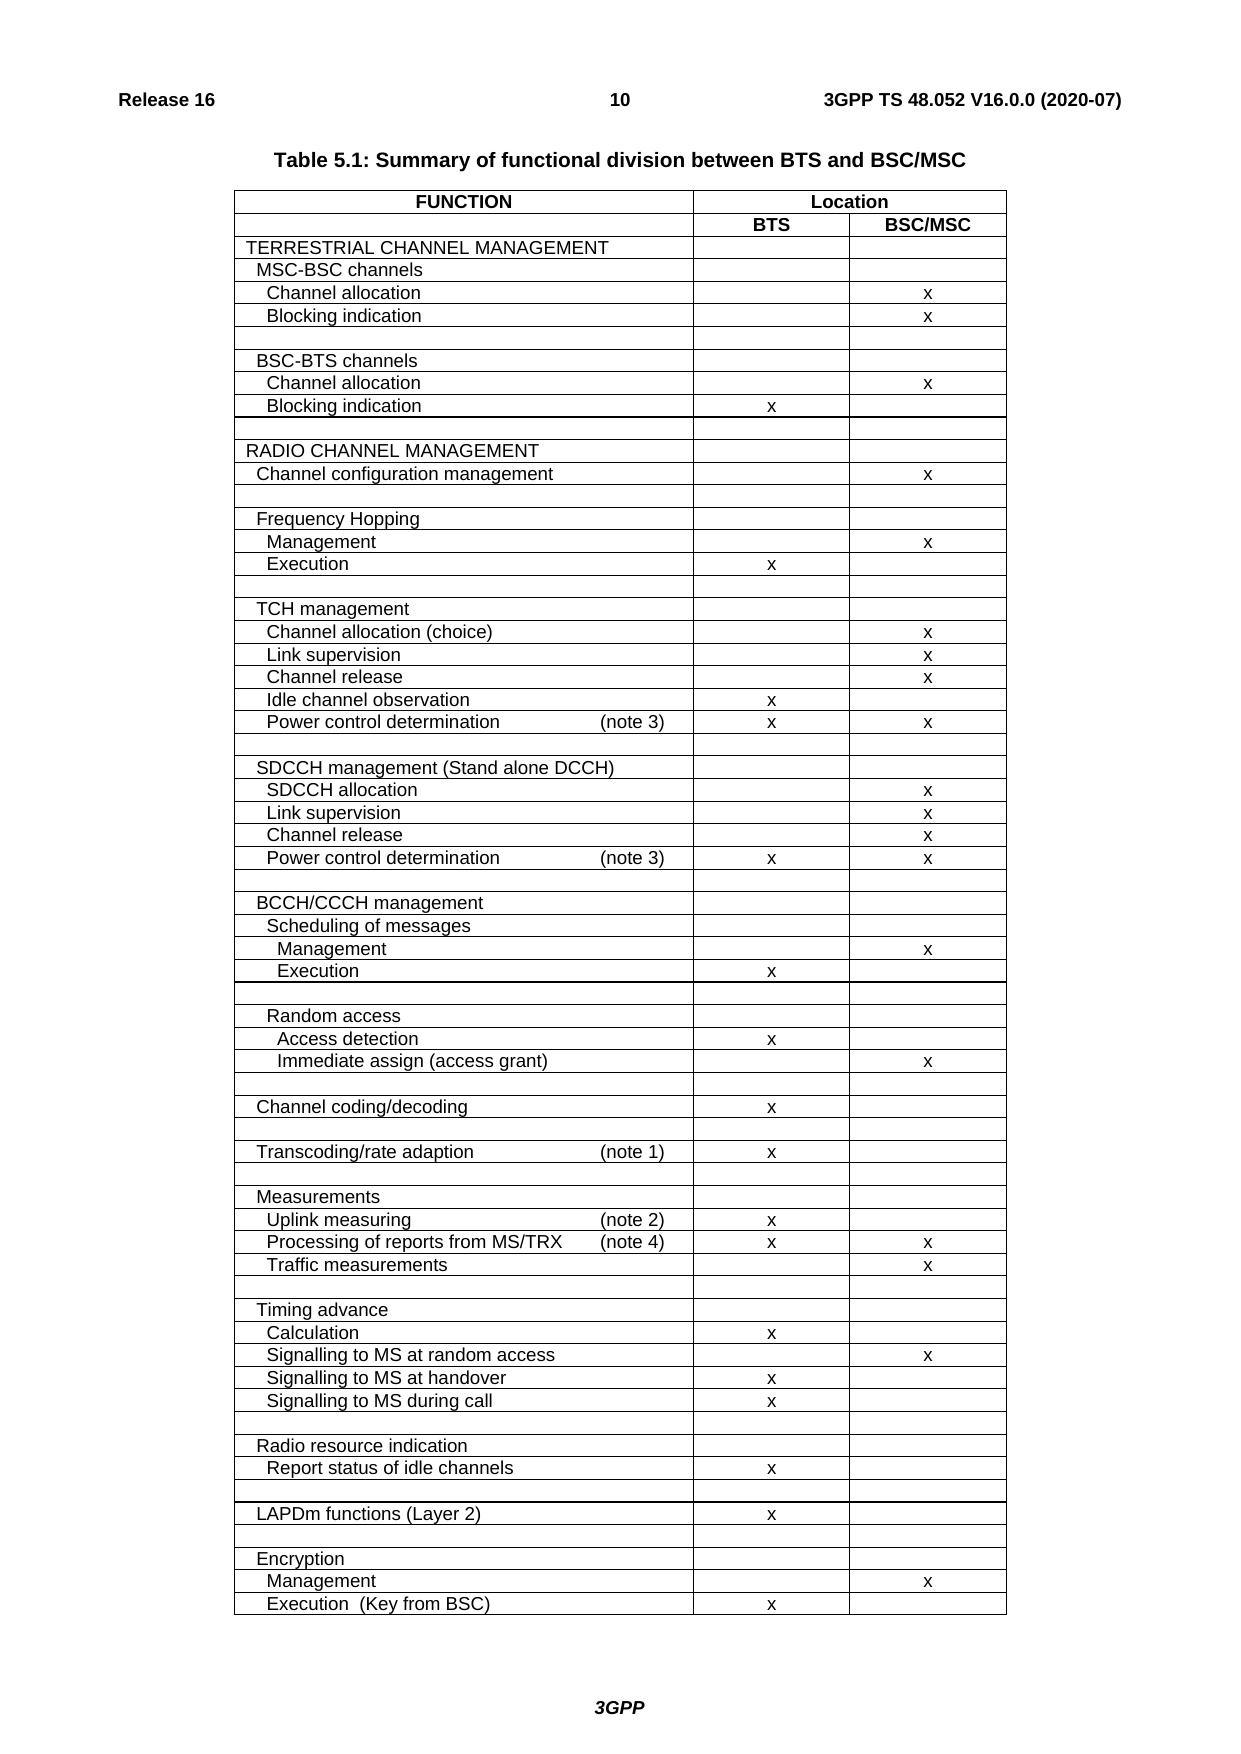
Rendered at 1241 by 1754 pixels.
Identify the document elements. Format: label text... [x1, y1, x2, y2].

table_cell Access detection [235, 1028, 693, 1049]
table_cell [235, 1163, 693, 1185]
table_cell [694, 1050, 849, 1072]
table_cell x [850, 1570, 1006, 1592]
table_cell Measurements [235, 1186, 693, 1207]
table_cell [850, 440, 1006, 462]
table_cell x [850, 304, 1006, 326]
table_cell [694, 440, 849, 462]
table_cell [850, 576, 1006, 597]
table_cell x [694, 1503, 849, 1524]
table_cell [694, 598, 849, 620]
table_cell Random access [235, 1005, 693, 1027]
table_cell [850, 689, 1006, 710]
table_cell x [850, 847, 1006, 868]
table_cell [850, 1005, 1006, 1027]
table_cell [694, 1118, 849, 1140]
table_cell Execution (Key from BSC) [235, 1593, 693, 1614]
table_cell LAPDm functions (Layer 2) [235, 1503, 693, 1524]
table_cell [694, 1344, 849, 1366]
table_cell [850, 259, 1006, 281]
table_cell Channel coding/decoding [235, 1096, 693, 1117]
table_cell [850, 1480, 1006, 1501]
table_cell [850, 1367, 1006, 1388]
table_cell RADIO CHANNEL MANAGEMENT [235, 440, 693, 462]
table_cell [694, 666, 849, 688]
table_cell TCH management [235, 598, 693, 620]
table_cell Signalling to MS at random access [235, 1344, 693, 1366]
table_cell [694, 418, 849, 439]
table_cell x [850, 282, 1006, 303]
table_cell Execution [235, 960, 693, 981]
table_cell Channel allocation (choice) [235, 621, 693, 642]
table_header FUNCTION [235, 191, 693, 213]
table_cell [850, 237, 1006, 258]
table_cell [694, 576, 849, 597]
table_cell x [694, 1593, 849, 1614]
table_cell [235, 485, 693, 507]
table_cell [850, 1163, 1006, 1185]
table_cell [235, 418, 693, 439]
table_cell [694, 870, 849, 891]
table_cell [694, 1435, 849, 1456]
table_cell x [850, 372, 1006, 394]
table_cell [694, 983, 849, 1004]
table_cell Frequency Hopping [235, 508, 693, 529]
table_cell Power control determination (note 3) [235, 847, 693, 868]
table_cell Execution [235, 553, 693, 574]
table_cell [694, 802, 849, 823]
table_cell [850, 1276, 1006, 1298]
table_cell x [850, 463, 1006, 484]
table_cell [850, 1457, 1006, 1479]
table_cell [850, 1503, 1006, 1524]
table_cell MSC-BSC channels [235, 259, 693, 281]
table_cell Management [235, 937, 693, 959]
table_cell x [850, 1344, 1006, 1366]
table_cell [694, 508, 849, 529]
table_cell Link supervision [235, 802, 693, 823]
table_cell [694, 1480, 849, 1501]
table_cell x [694, 1367, 849, 1388]
table_cell BTS [694, 214, 849, 236]
table_cell [850, 1389, 1006, 1411]
table_cell [694, 350, 849, 371]
table_cell [694, 734, 849, 755]
table_cell [694, 779, 849, 801]
table_cell [694, 1548, 849, 1569]
table_cell [235, 1118, 693, 1140]
table_cell [694, 485, 849, 507]
table_cell x [694, 960, 849, 981]
table_cell [850, 870, 1006, 891]
table_cell [694, 237, 849, 258]
table_cell x [694, 1141, 849, 1162]
table_cell TERRESTRIAL CHANNEL MANAGEMENT [235, 237, 693, 258]
table_cell [850, 1073, 1006, 1094]
table_cell Management [235, 1570, 693, 1592]
table_cell [235, 870, 693, 891]
table_cell [694, 463, 849, 484]
table_cell Calculation [235, 1322, 693, 1343]
table_cell Traffic measurements [235, 1254, 693, 1275]
table_cell Management [235, 530, 693, 552]
table_cell [235, 327, 693, 348]
table_cell [235, 576, 693, 597]
table_cell [850, 1209, 1006, 1230]
table_cell [850, 418, 1006, 439]
table_cell [850, 915, 1006, 936]
table_cell [235, 1276, 693, 1298]
table_cell Report status of idle channels [235, 1457, 693, 1479]
table_cell [694, 756, 849, 778]
table_cell x [850, 1231, 1006, 1253]
table_cell [694, 1005, 849, 1027]
table_cell [850, 1435, 1006, 1456]
table_cell [694, 1299, 849, 1321]
table_cell x [694, 1096, 849, 1117]
table_cell [850, 1322, 1006, 1343]
table_cell x [850, 937, 1006, 959]
table_cell [850, 1028, 1006, 1049]
table_cell Encryption [235, 1548, 693, 1569]
table_cell x [694, 1209, 849, 1230]
table_cell Channel release [235, 666, 693, 688]
table_cell [235, 214, 693, 236]
table_cell Channel release [235, 824, 693, 846]
table_cell [694, 621, 849, 642]
table_cell x [850, 802, 1006, 823]
table_cell [850, 508, 1006, 529]
table_cell [850, 1096, 1006, 1117]
table_cell Idle channel observation [235, 689, 693, 710]
table_cell Power control determination (note 3) [235, 711, 693, 733]
table_cell [235, 1073, 693, 1094]
table_cell Channel allocation [235, 372, 693, 394]
table_cell [694, 259, 849, 281]
table_cell Timing advance [235, 1299, 693, 1321]
table_cell [694, 1525, 849, 1547]
table_cell [850, 756, 1006, 778]
table_cell Blocking indication [235, 395, 693, 416]
table_cell Blocking indication [235, 304, 693, 326]
table_cell [850, 1525, 1006, 1547]
table_cell x [694, 711, 849, 733]
table_cell [850, 485, 1006, 507]
table_cell [235, 1525, 693, 1547]
table_cell Scheduling of messages [235, 915, 693, 936]
table_cell [694, 1186, 849, 1207]
table_cell [850, 734, 1006, 755]
table_cell [850, 1593, 1006, 1614]
table_cell Signalling to MS during call [235, 1389, 693, 1411]
table_cell Transcoding/rate adaption (note 1) [235, 1141, 693, 1162]
table_cell [850, 395, 1006, 416]
table_cell Channel configuration management [235, 463, 693, 484]
table_cell [850, 983, 1006, 1004]
table_cell [694, 1570, 849, 1592]
table_cell x [694, 395, 849, 416]
table_cell [694, 644, 849, 665]
table_cell x [694, 553, 849, 574]
table_cell x [850, 666, 1006, 688]
table_cell [850, 1118, 1006, 1140]
table_cell x [694, 1457, 849, 1479]
table_cell [850, 598, 1006, 620]
table_cell [694, 304, 849, 326]
table_cell [850, 1548, 1006, 1569]
table_cell Link supervision [235, 644, 693, 665]
table_cell [694, 915, 849, 936]
table_cell x [850, 711, 1006, 733]
table_cell BSC/MSC [850, 214, 1006, 236]
table_cell x [850, 530, 1006, 552]
table_cell x [850, 1254, 1006, 1275]
table_cell x [850, 824, 1006, 846]
table_cell [850, 960, 1006, 981]
table_cell [850, 553, 1006, 574]
table_cell [850, 1141, 1006, 1162]
table_cell Processing of reports from MS/TRX (note 4) [235, 1231, 693, 1253]
table_cell [694, 327, 849, 348]
table_cell [694, 1276, 849, 1298]
table_cell [850, 350, 1006, 371]
table_cell [850, 1186, 1006, 1207]
table_cell x [694, 1389, 849, 1411]
table_cell [850, 1299, 1006, 1321]
table_cell Signalling to MS at handover [235, 1367, 693, 1388]
table_cell [694, 1412, 849, 1433]
table_cell [850, 1412, 1006, 1433]
table_cell [694, 282, 849, 303]
table_cell [694, 1254, 849, 1275]
table_cell [850, 892, 1006, 914]
table_cell [850, 327, 1006, 348]
table_cell [694, 824, 849, 846]
table_cell x [694, 847, 849, 868]
table_cell x [850, 621, 1006, 642]
table_cell SDCCH management (Stand alone DCCH) [235, 756, 693, 778]
table_cell x [850, 644, 1006, 665]
table_cell Radio resource indication [235, 1435, 693, 1456]
table_cell [694, 530, 849, 552]
table_cell x [694, 1322, 849, 1343]
table_cell x [694, 689, 849, 710]
table_cell Immediate assign (access grant) [235, 1050, 693, 1072]
table_cell [235, 983, 693, 1004]
table_cell x [694, 1028, 849, 1049]
table_cell BSC-BTS channels [235, 350, 693, 371]
table_cell [694, 1163, 849, 1185]
table_cell x [850, 779, 1006, 801]
table_cell [694, 937, 849, 959]
table_cell [235, 734, 693, 755]
table_cell [694, 372, 849, 394]
table_cell [235, 1412, 693, 1433]
table_cell SDCCH allocation [235, 779, 693, 801]
text Table 5.1: Summary of functional division between BTS and BSC/MSC [118, 148, 1122, 172]
table_cell Channel allocation [235, 282, 693, 303]
table_header Location [694, 191, 1006, 213]
table_cell x [850, 1050, 1006, 1072]
table_cell BCCH/CCCH management [235, 892, 693, 914]
table_cell x [694, 1231, 849, 1253]
table_cell Uplink measuring (note 2) [235, 1209, 693, 1230]
table_cell [694, 1073, 849, 1094]
table_cell [694, 892, 849, 914]
table_cell [235, 1480, 693, 1501]
